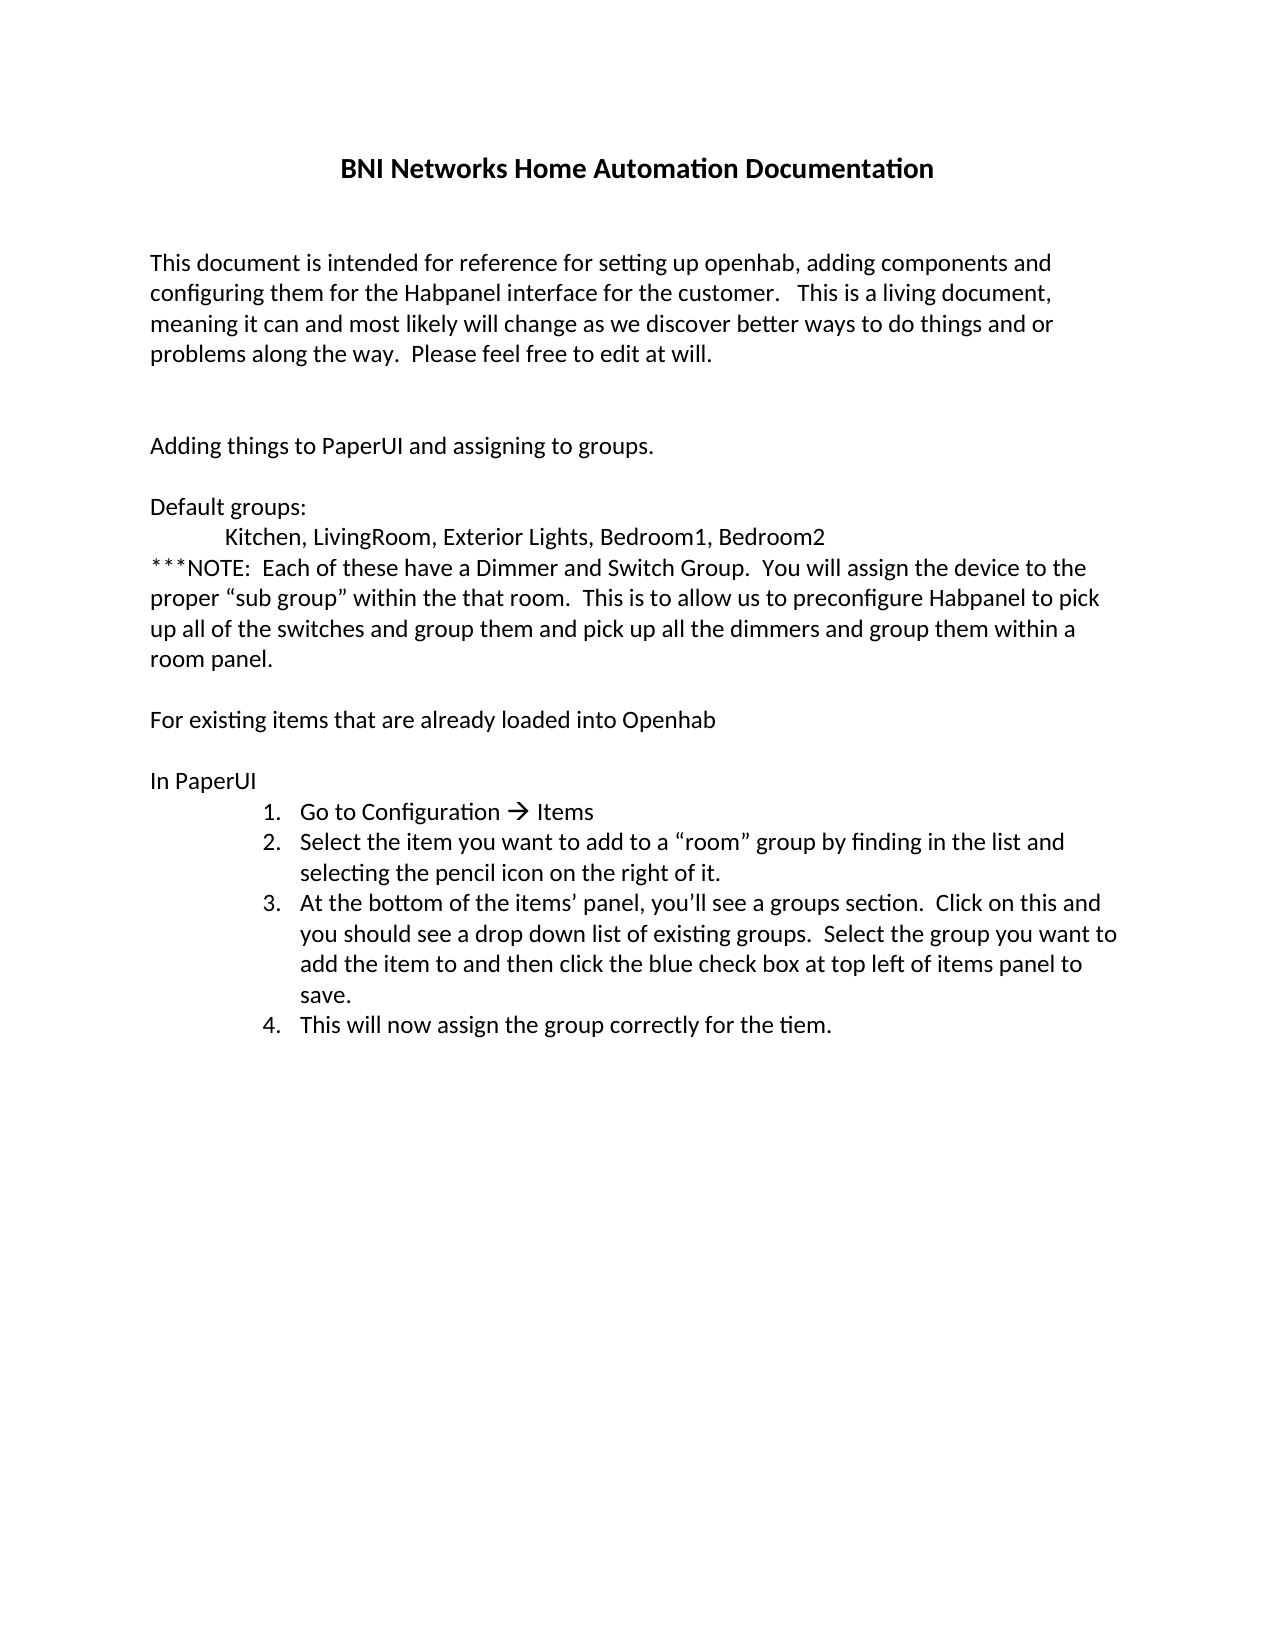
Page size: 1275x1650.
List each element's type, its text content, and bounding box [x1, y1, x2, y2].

text For existing items that are already loaded into Openhab [150, 704, 1125, 735]
list Go to Configuration Items [262, 796, 1125, 827]
text BNI Networks Home Automation Documentation [150, 150, 1125, 186]
list This will now assign the group correctly for the tiem. [262, 1010, 1125, 1040]
text Adding things to PaperUI and assigning to groups. [150, 430, 1125, 460]
text Default groups: [150, 491, 1125, 521]
list At the bottom of the items’ panel, you’ll see a groups section. Click on this and you should see a drop down list of existing groups. Select the group you want to add the item to and then click the blue check box at top left of items panel to save. [262, 888, 1125, 1010]
list Select the item you want to add to a “room” group by finding in the list and selecting the pencil icon on the right of it. [262, 827, 1125, 888]
text In PaperUI [150, 766, 1125, 796]
text ***NOTE: Each of these have a Dimmer and Switch Group. You will assign the device to the proper “sub group” within the that room. This is to allow us to preconfigure Habpanel to pick up all of the switches and group them and pick up all the dimmers and group them within a room panel. [150, 552, 1125, 674]
text Kitchen, LivingRoom, Exterior Lights, Bedroom1, Bedroom2 [150, 521, 1125, 552]
text This document is intended for reference for setting up openhab, adding components and configuring them for the Habpanel interface for the customer. This is a living document, meaning it can and most likely will change as we discover better ways to do things and or problems along the way. Please feel free to edit at will. [150, 247, 1125, 369]
